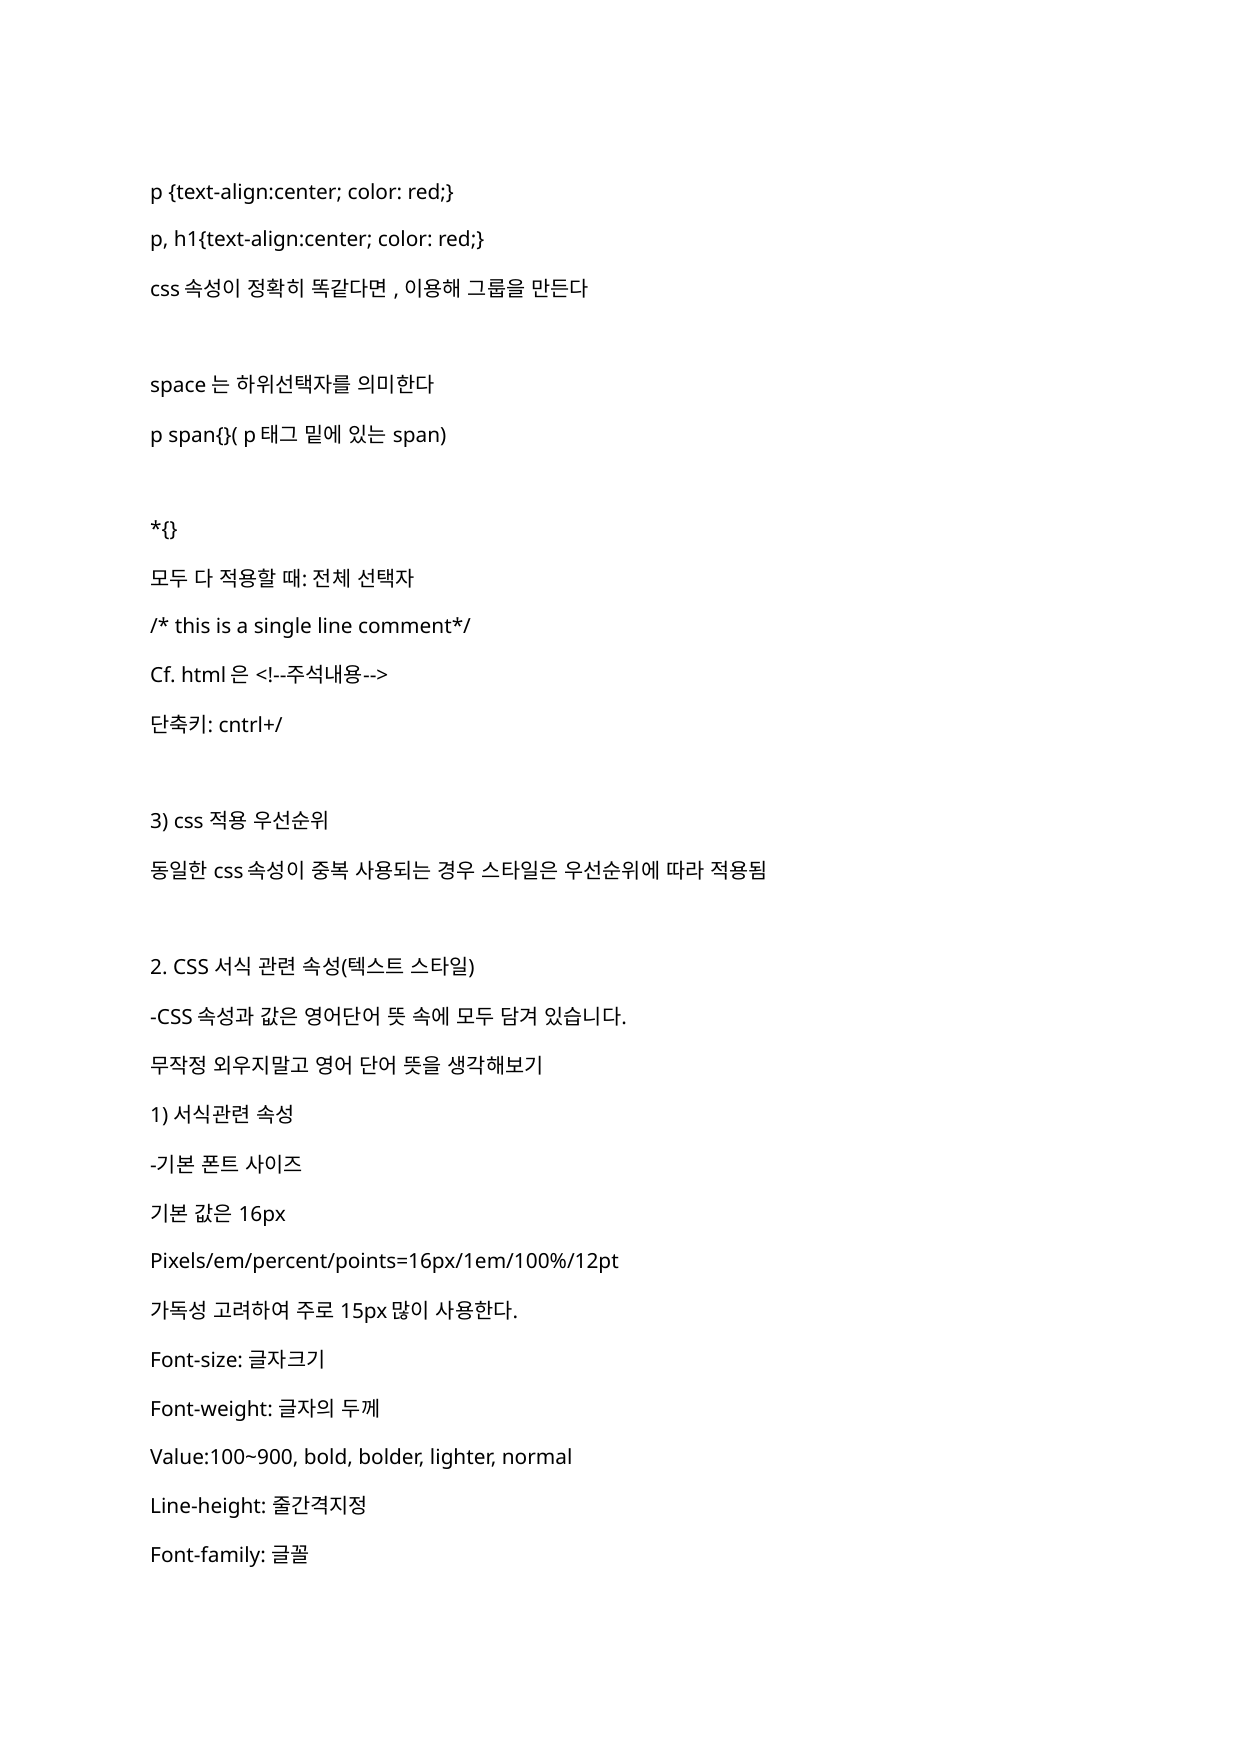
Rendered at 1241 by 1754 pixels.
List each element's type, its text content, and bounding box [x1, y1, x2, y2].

text Cf. html은 <!--주석내용--> [150, 658, 1090, 689]
text -기본 폰트 사이즈 [150, 1148, 1090, 1178]
text p {text-align:center; color: red;} [150, 177, 1090, 206]
text Font-size: 글자크기 [150, 1343, 1090, 1374]
text 2. CSS 서식 관련 속성(텍스트 스타일) [150, 951, 1090, 981]
text 단축키: cntrl+/ [150, 708, 1090, 738]
text 무작정 외우지말고 영어 단어 뜻을 생각해보기 [150, 1049, 1090, 1079]
text 가독성 고려하여 주로 15px많이 사용한다. [150, 1294, 1090, 1324]
text Font-family: 글꼴 [150, 1539, 1090, 1569]
text /* this is a single line comment*/ [150, 611, 1090, 639]
text 모두 다 적용할 때: 전체 선택자 [150, 562, 1090, 592]
text Pixels/em/percent/points=16px/1em/100%/12pt [150, 1247, 1090, 1275]
text 3) css 적용 우선순위 [150, 804, 1090, 835]
text 기본 값은 16px [150, 1197, 1090, 1228]
text *{} [150, 514, 1090, 543]
text -CSS속성과 값은 영어단어 뜻 속에 모두 담겨 있습니다. [150, 1000, 1090, 1030]
text space 는 하위선택자를 의미한다 [150, 368, 1090, 399]
text 동일한 css속성이 중복 사용되는 경우 스타일은 우선순위에 따라 적용됨 [150, 854, 1090, 884]
text Font-weight: 글자의 두께 [150, 1393, 1090, 1423]
text css속성이 정확히 똑같다면 , 이용해 그룹을 만든다 [150, 272, 1090, 302]
text 1) 서식관련 속성 [150, 1098, 1090, 1129]
text Line-height: 줄간격지정 [150, 1489, 1090, 1520]
text Value:100~900, bold, bolder, lighter, normal [150, 1442, 1090, 1471]
text p span{}( p태그 밑에 있는 span) [150, 418, 1090, 448]
text p, h1{text-align:center; color: red;} [150, 224, 1090, 253]
